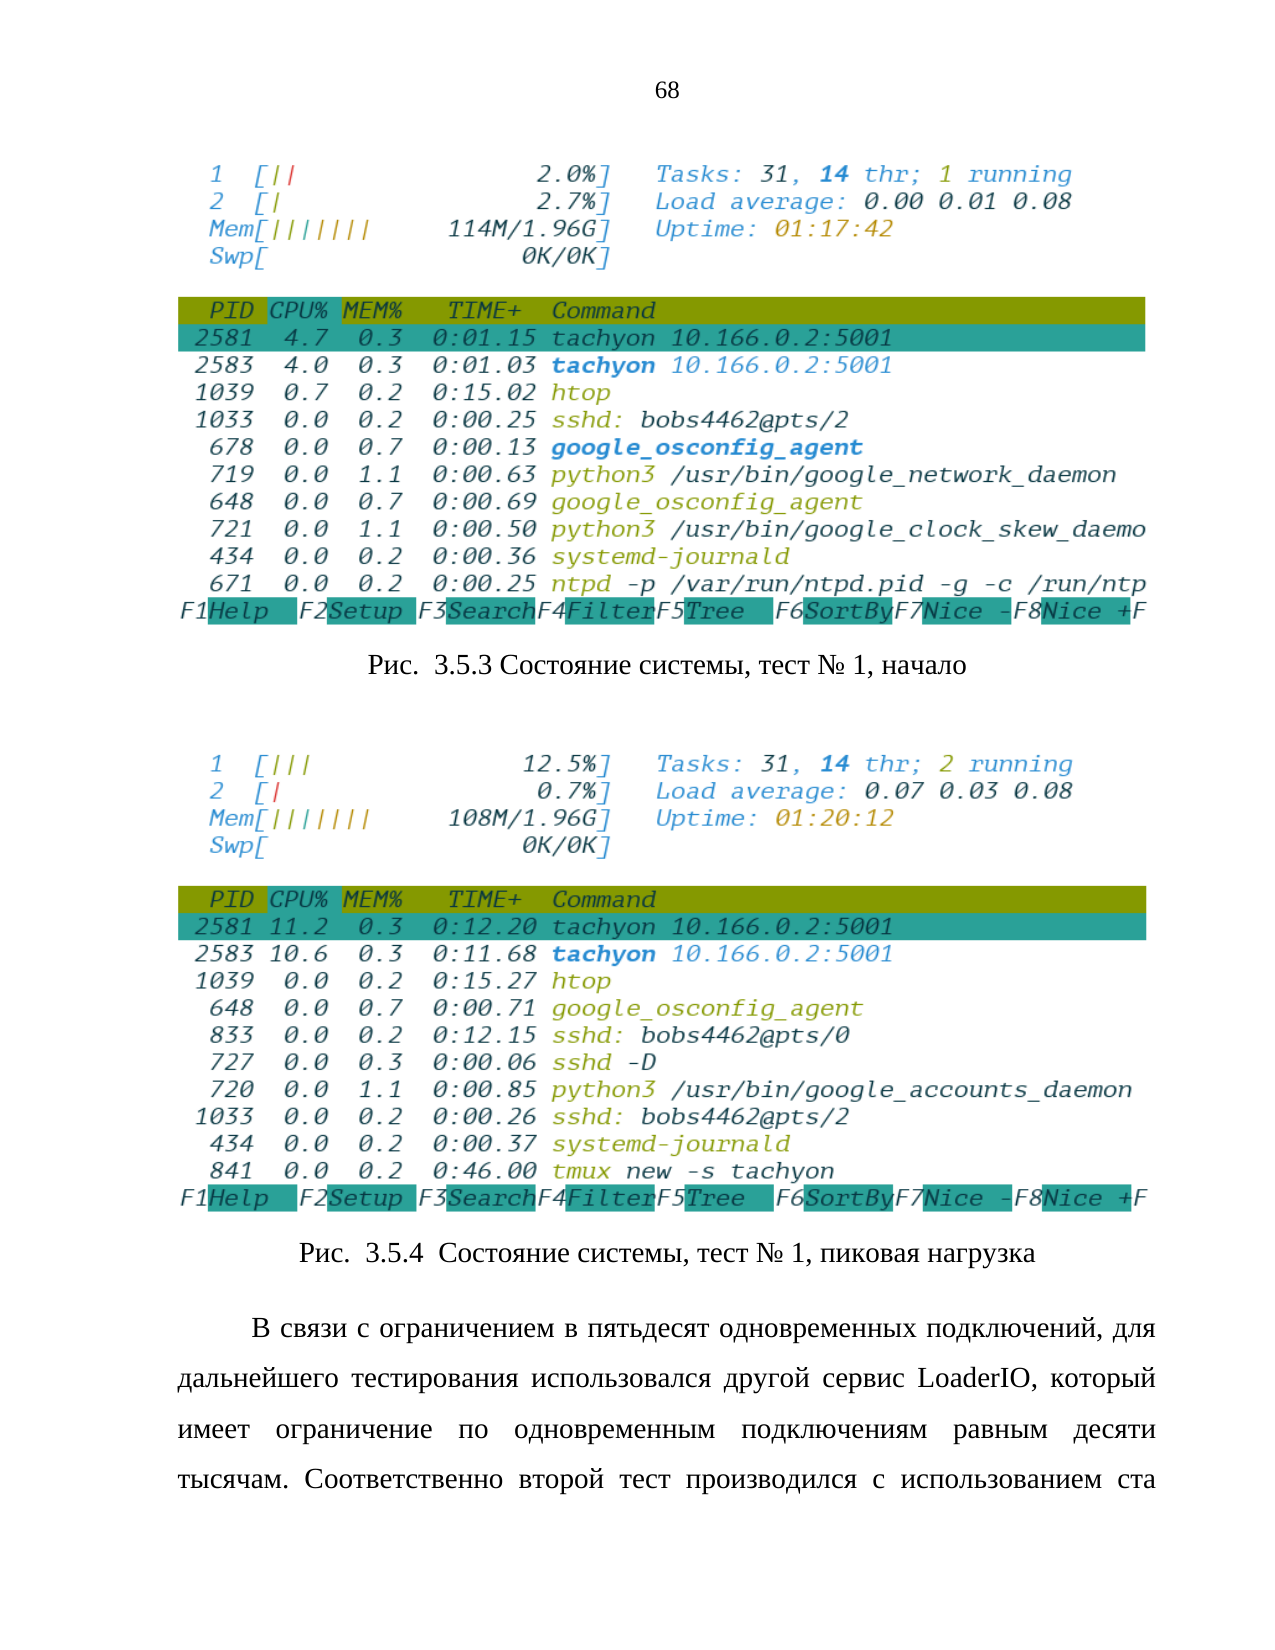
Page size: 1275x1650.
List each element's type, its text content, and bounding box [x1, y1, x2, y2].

text Рис. 3.5.3 Состояние системы, тест № 1, начало [177, 647, 1157, 681]
picture [177, 722, 1159, 1214]
picture [177, 132, 1158, 627]
text Рис. 3.5.4 Состояние системы, тест № 1, пиковая нагрузка [177, 1235, 1157, 1268]
